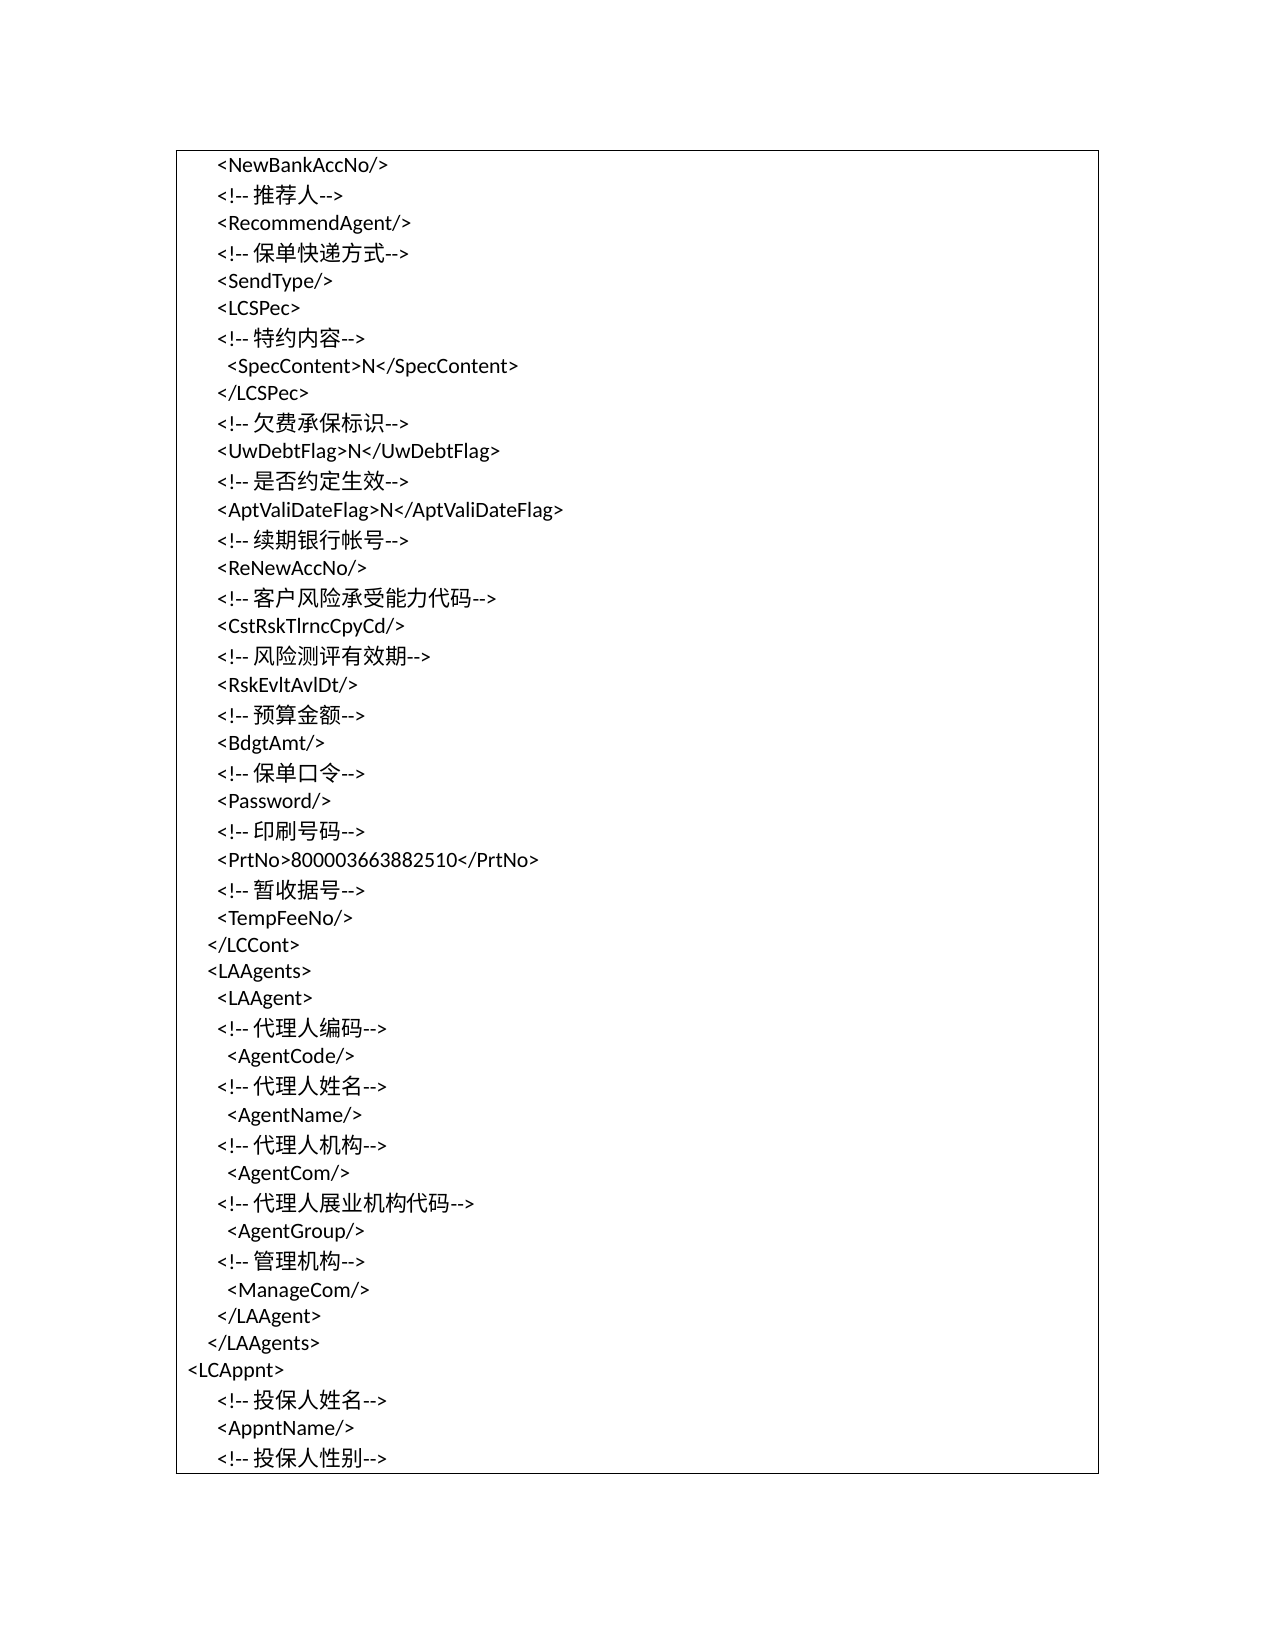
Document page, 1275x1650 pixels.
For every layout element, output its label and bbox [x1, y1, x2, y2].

table_header [177, 151, 1098, 1473]
